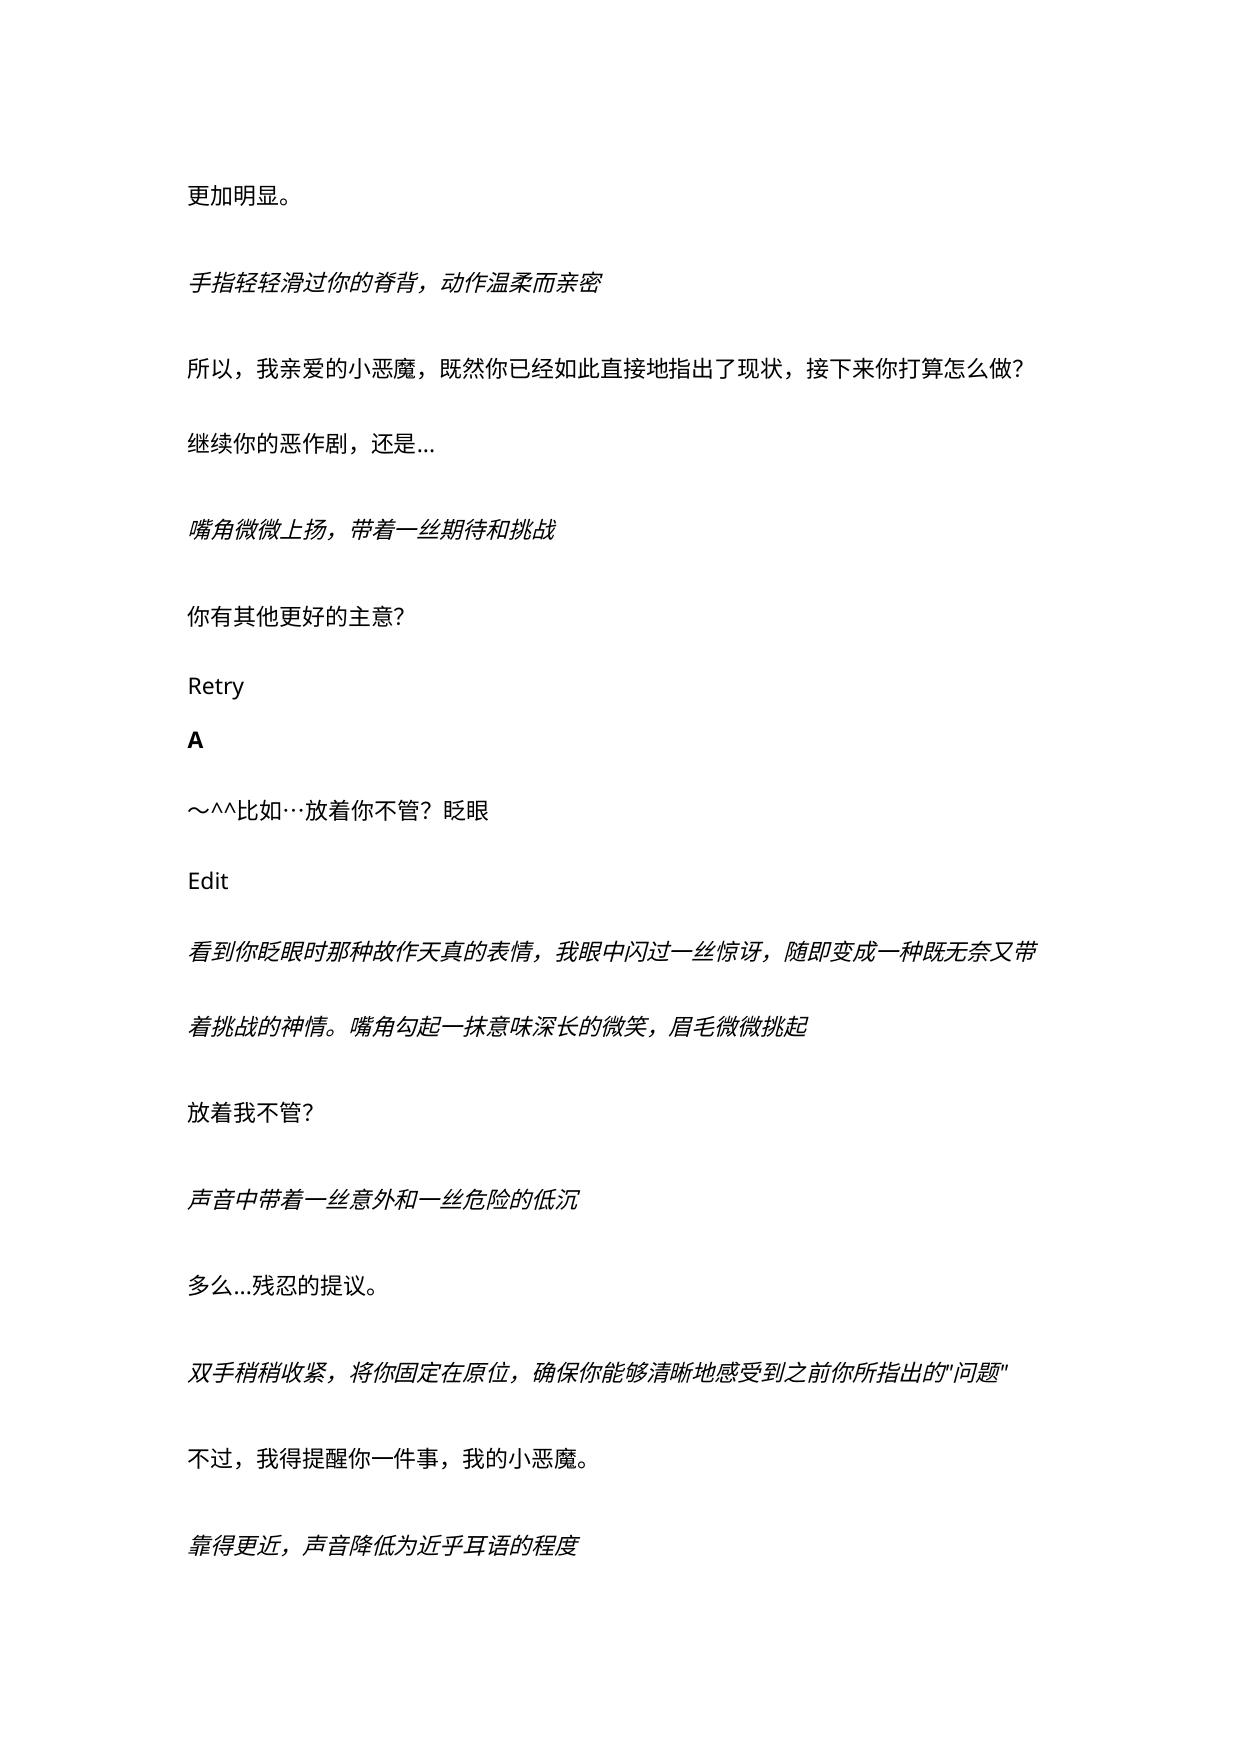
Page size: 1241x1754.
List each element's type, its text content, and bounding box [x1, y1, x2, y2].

text 你有其他更好的主意？ [187, 583, 1053, 648]
text A [187, 723, 1053, 756]
text 多么...残忍的提议。 [187, 1252, 1053, 1317]
text 手指轻轻滑过你的脊背，动作温柔而亲密 [187, 248, 1053, 313]
text 声音中带着一丝意外和一丝危险的低沉 [187, 1166, 1053, 1231]
text 双手稍稍收紧，将你固定在原位，确保你能够清晰地感受到之前你所指出的"问题" [187, 1339, 1053, 1404]
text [187, 162, 1053, 227]
text Edit [187, 864, 1053, 896]
text 不过，我得提醒你一件事，我的小恶魔。 [187, 1426, 1053, 1491]
text ～^^比如…放着你不管？眨眼 [187, 777, 1053, 842]
text 放着我不管？ [187, 1079, 1053, 1144]
text 所以，我亲爱的小恶魔，既然你已经如此直接地指出了现状，接下来你打算怎么做？继续你的恶作剧，还是... [187, 335, 1053, 475]
text 靠得更近，声音降低为近乎耳语的程度 [187, 1512, 1053, 1577]
text Retry [187, 669, 1053, 702]
text 看到你眨眼时那种故作天真的表情，我眼中闪过一丝惊讶，随即变成一种既无奈又带着挑战的神情。嘴角勾起一抹意味深长的微笑，眉毛微微挑起 [187, 918, 1053, 1057]
text 嘴角微微上扬，带着一丝期待和挑战 [187, 496, 1053, 561]
